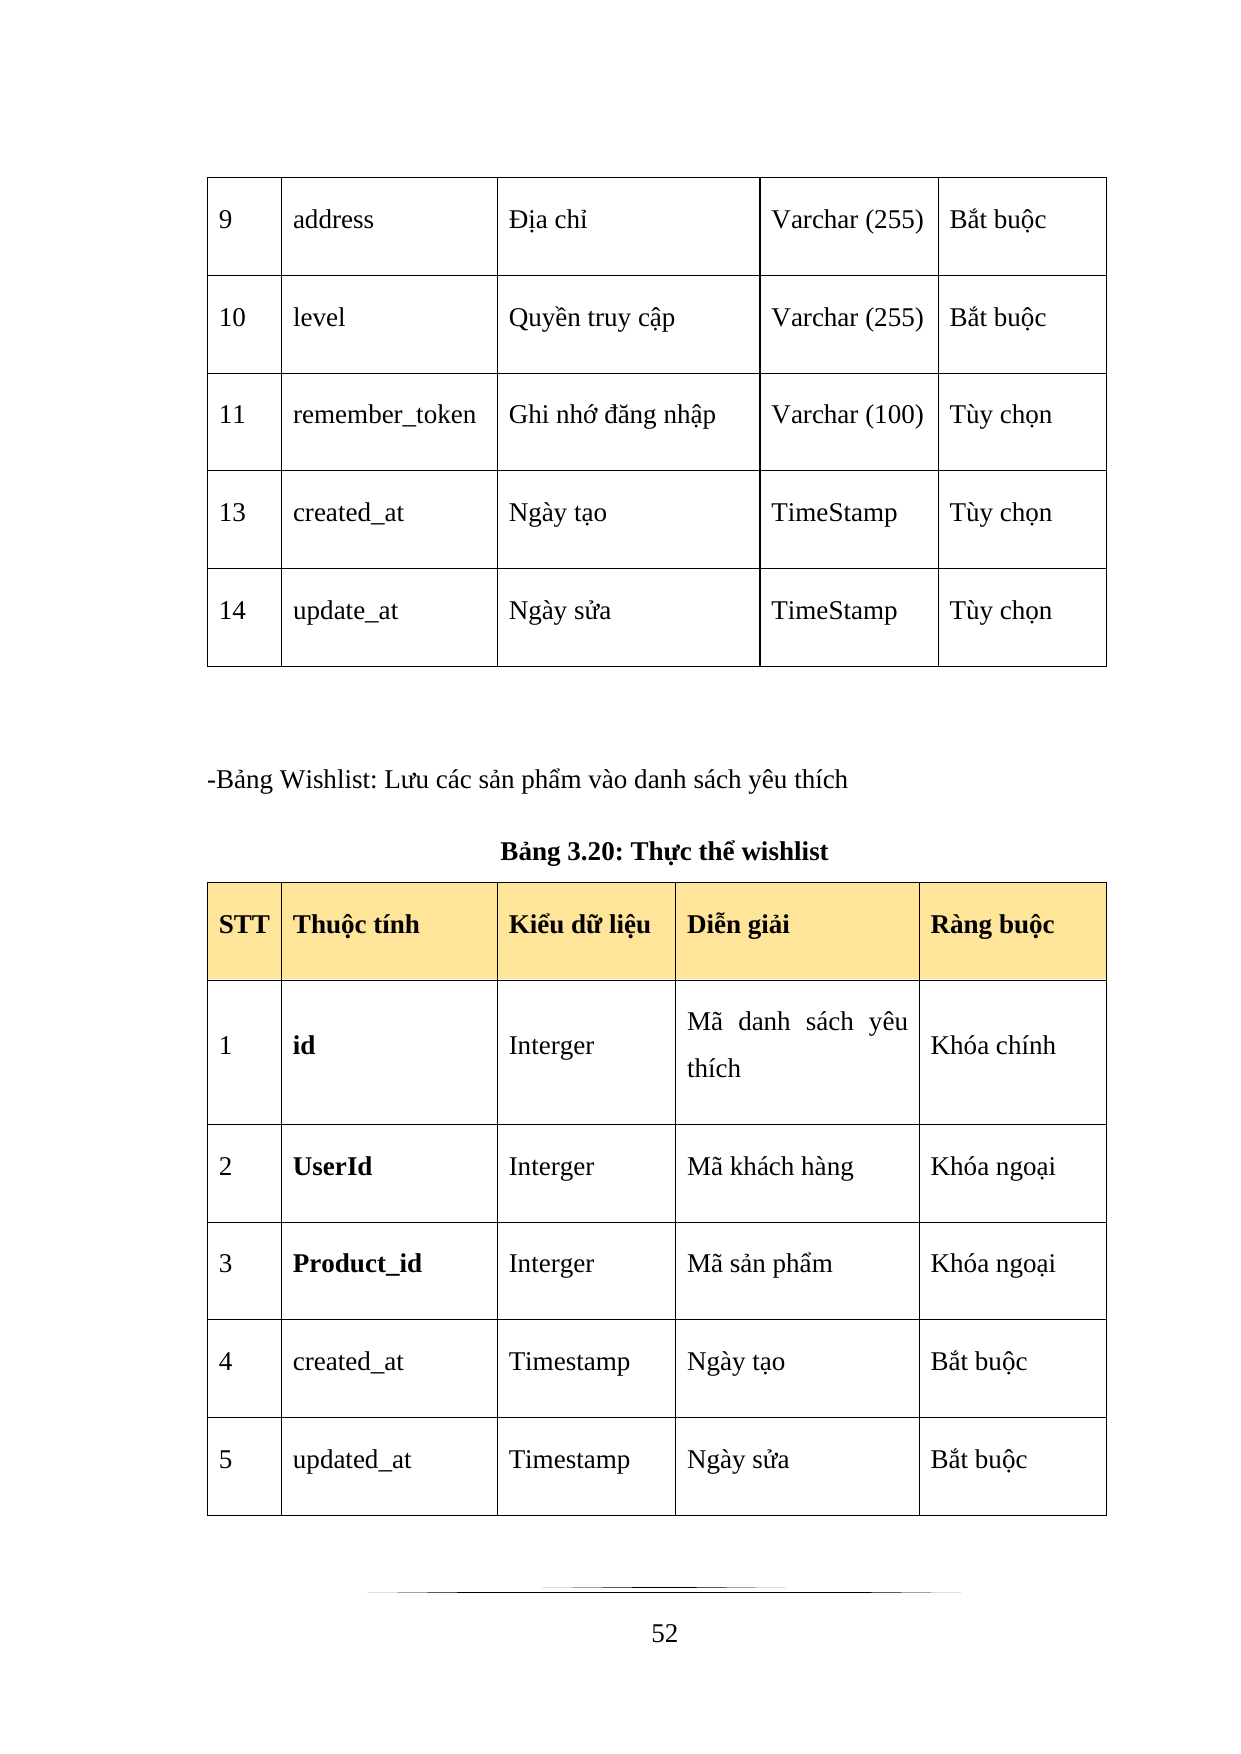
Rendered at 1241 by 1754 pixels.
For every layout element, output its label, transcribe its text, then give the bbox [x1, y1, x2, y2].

table_cell Ngày sửa [676, 1418, 919, 1515]
table_header Ràng buộc [920, 883, 1106, 979]
table_header Kiểu dữ liệu [498, 883, 675, 979]
table_cell Varchar (100) [761, 374, 938, 470]
table_cell Timestamp [498, 1320, 675, 1417]
table_cell Tùy chọn [939, 569, 1106, 666]
table_cell 3 [208, 1223, 281, 1319]
table_cell Bắt buộc [920, 1320, 1106, 1417]
table_cell Tùy chọn [939, 471, 1106, 568]
table_cell TimeStamp [761, 569, 938, 666]
table_cell 9 [208, 178, 281, 275]
table_cell remember_token [282, 374, 497, 470]
table_cell Tùy chọn [939, 374, 1106, 470]
table_cell 11 [208, 374, 281, 470]
table_cell 4 [208, 1320, 281, 1417]
table_cell 2 [208, 1125, 281, 1222]
table_cell Bắt buộc [939, 178, 1106, 275]
text Bảng 3.20: Thực thể wishlist [207, 835, 1122, 866]
table_cell Timestamp [498, 1418, 675, 1515]
table_cell updated_at [282, 1418, 497, 1515]
table_cell Khóa ngoại [920, 1223, 1106, 1319]
table_cell Khóa ngoại [920, 1125, 1106, 1222]
table_cell 1 [208, 981, 281, 1124]
table_cell address [282, 178, 497, 275]
table_cell Ngày tạo [498, 471, 759, 568]
text -Bảng Wishlist: Lưu các sản phẩm vào danh sách yêu thích [207, 763, 1122, 794]
table_header Diễn giải [676, 883, 919, 979]
table_cell level [282, 276, 497, 373]
table_cell Mã khách hàng [676, 1125, 919, 1222]
table_cell UserId [282, 1125, 497, 1222]
table_cell created_at [282, 471, 497, 568]
table_cell 13 [208, 471, 281, 568]
table_cell id [282, 981, 497, 1124]
table_cell update_at [282, 569, 497, 666]
table_cell Ngày sửa [498, 569, 759, 666]
table_cell created_at [282, 1320, 497, 1417]
table_cell Mã danh sách yêu thích [676, 981, 919, 1124]
table_cell Ghi nhớ đăng nhập [498, 374, 759, 470]
table_cell Quyền truy cập [498, 276, 759, 373]
table_cell Ngày tạo [676, 1320, 919, 1417]
table_cell Bắt buộc [939, 276, 1106, 373]
table_cell Khóa chính [920, 981, 1106, 1124]
table_cell Interger [498, 1125, 675, 1222]
table_cell Bắt buộc [920, 1418, 1106, 1515]
table_cell Interger [498, 981, 675, 1124]
table_header Thuộc tính [282, 883, 497, 979]
table_cell Varchar (255) [761, 276, 938, 373]
table_cell 14 [208, 569, 281, 666]
table_cell TimeStamp [761, 471, 938, 568]
table_cell Mã sản phẩm [676, 1223, 919, 1319]
table_cell 5 [208, 1418, 281, 1515]
table_cell Product_id [282, 1223, 497, 1319]
table_header STT [208, 883, 281, 979]
table_cell Varchar (255) [761, 178, 938, 275]
table_cell Địa chỉ [498, 178, 759, 275]
table_cell 10 [208, 276, 281, 373]
table_cell Interger [498, 1223, 675, 1319]
